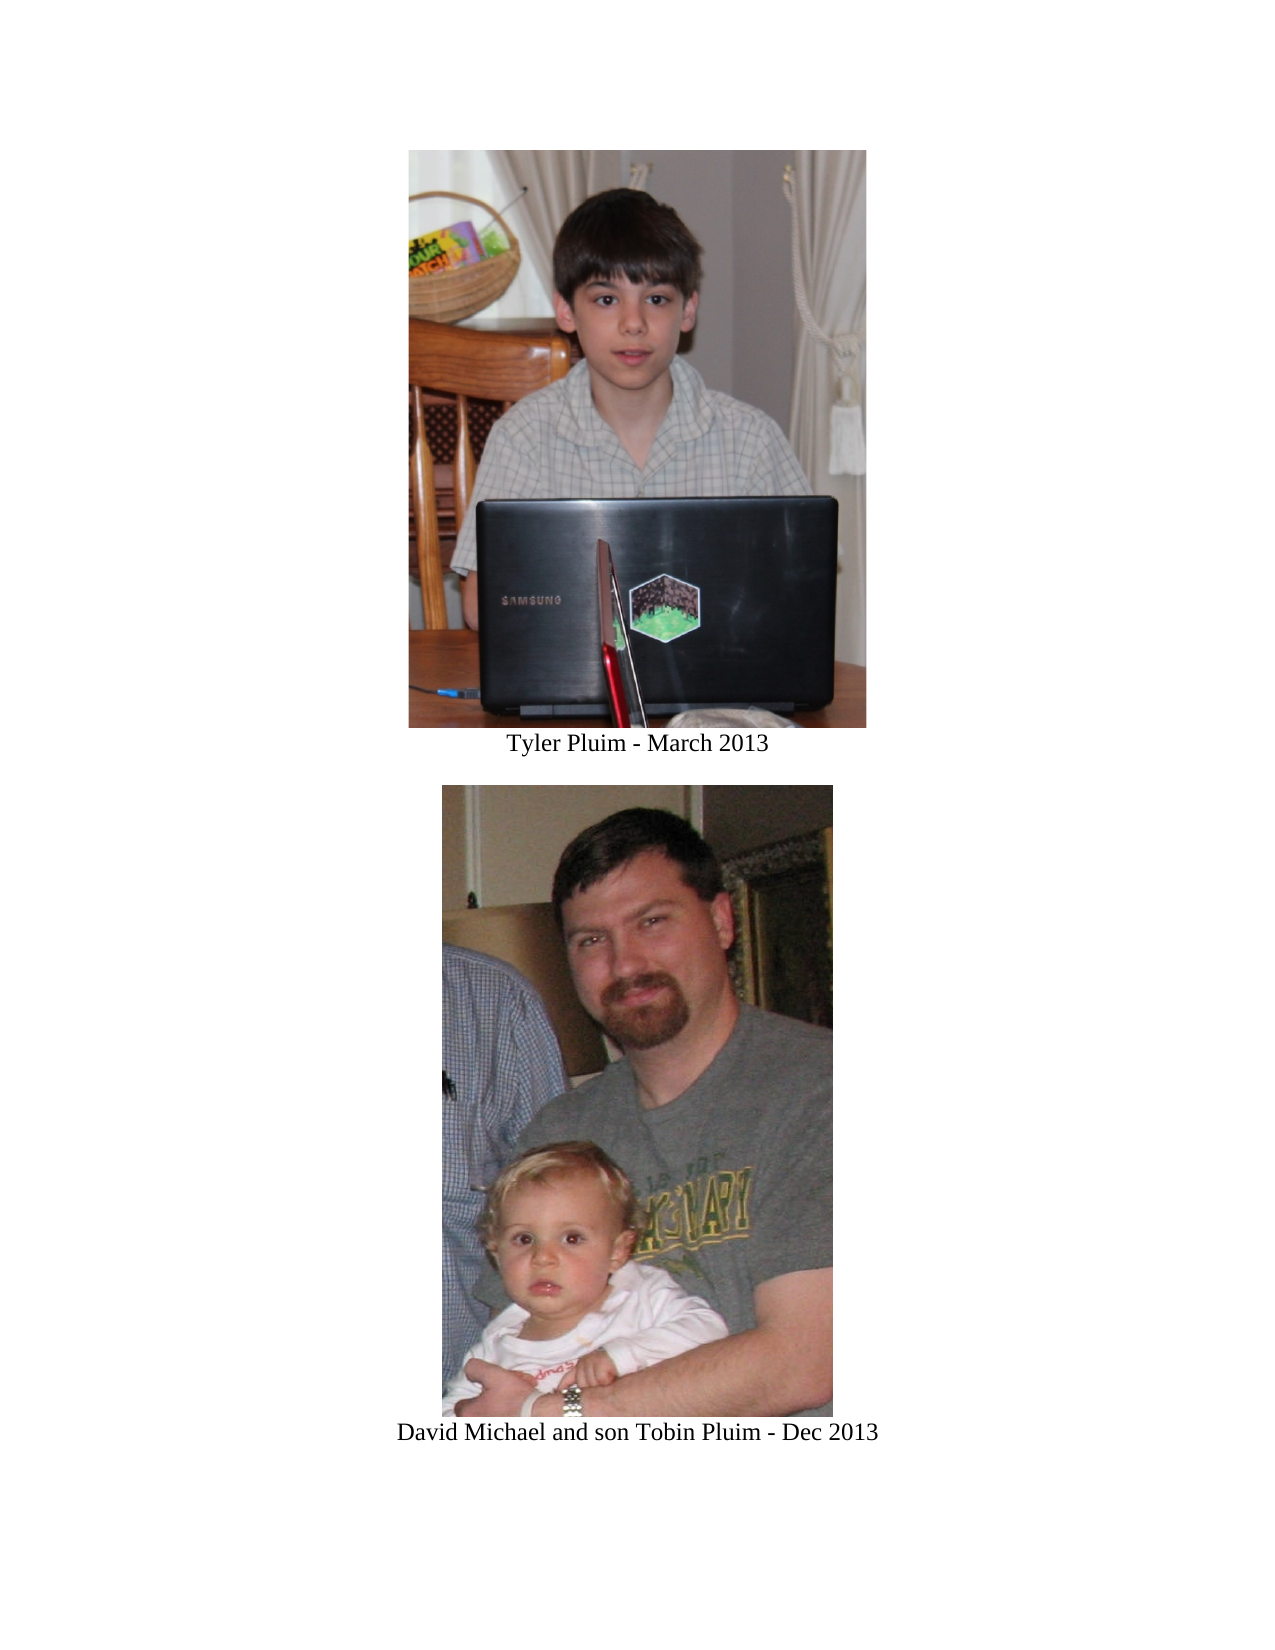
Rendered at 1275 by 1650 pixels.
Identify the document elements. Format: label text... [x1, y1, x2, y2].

text David Michael and son Tobin Pluim - Dec 2013 [150, 1417, 1125, 1446]
picture [408, 150, 867, 728]
picture [442, 785, 833, 1417]
text Tyler Pluim - March 2013 [150, 728, 1125, 757]
